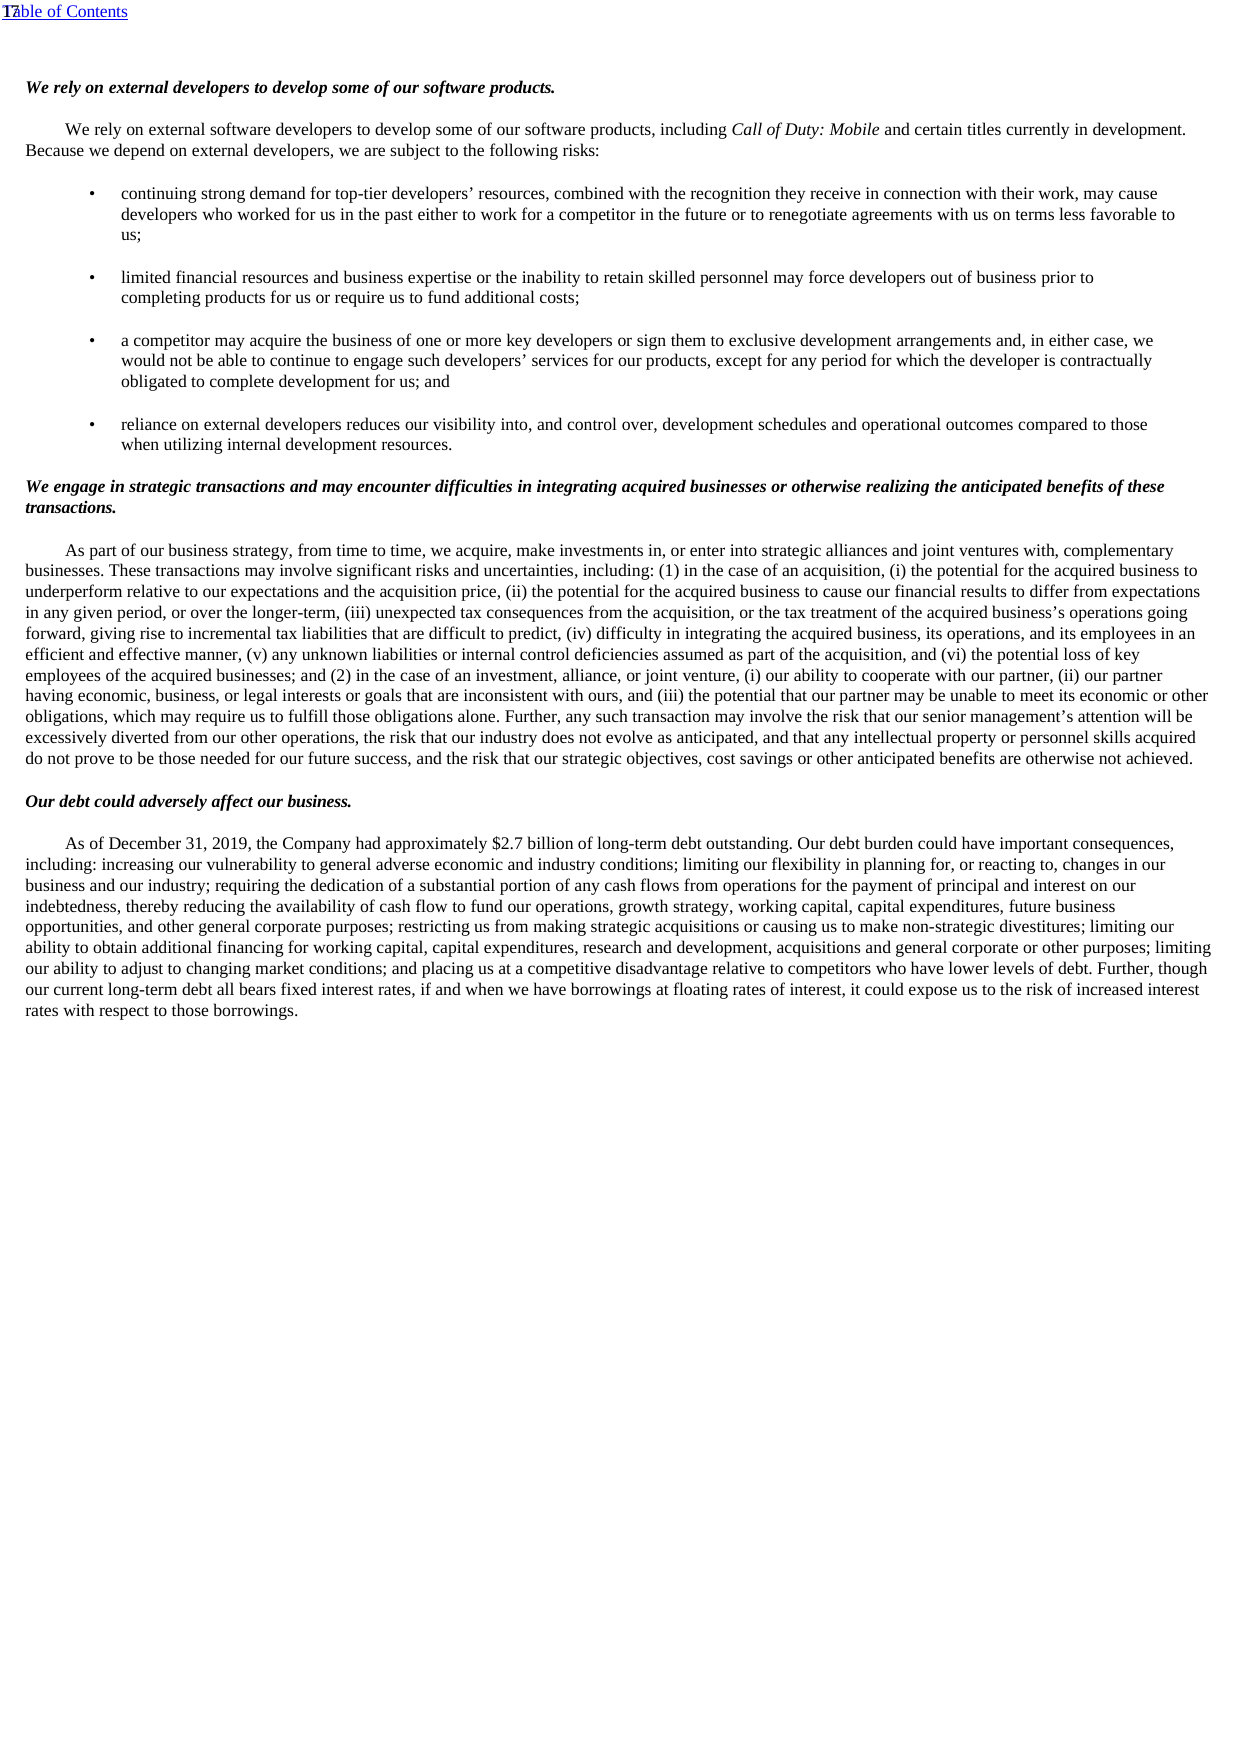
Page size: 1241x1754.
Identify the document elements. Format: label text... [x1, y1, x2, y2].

text As of December 31, 2019, the Company had approximately $2.7 billion of long-term debt outstanding. Our debt burden could have important consequences, including: increasing our vulnerability to general adverse economic and industry conditions; limiting our flexibility in planning for, or reacting to, changes in our business and our industry; requiring the dedication of a substantial portion of any cash flows from operations for the payment of principal and interest on our indebtedness, thereby reducing the availability of cash flow to fund our operations, growth strategy, working capital, capital expenditures, future business opportunities, and other general corporate purposes; restricting us from making strategic acquisitions or causing us to make non-strategic divestitures; limiting our ability to obtain additional financing for working capital, capital expenditures, research and development, acquisitions and general corporate or other purposes; limiting our ability to adjust to changing market conditions; and placing us at a competitive disadvantage relative to competitors who have lower levels of debt. Further, though our current long-term debt all bears fixed interest rates, if and when we have borrowings at floating rates of interest, it could expose us to the risk of increased interest rates with respect to those borrowings. [25, 833, 1216, 1020]
list reliance on external developers reduces our visibility into, and control over, development schedules and operational outcomes compared to those when utilizing internal development resources. [89, 413, 1189, 454]
text Because we depend on external developers, we are subject to the following risks: [25, 140, 1230, 161]
subtitle We engage in strategic transactions and may encounter difficulties in integrating acquired businesses or otherwise realizing the anticipated benefits of these transactions. [25, 476, 1230, 517]
list a competitor may acquire the business of one or more key developers or sign them to exclusive development arrangements and, in either case, we would not be able to continue to engage such developers’ services for our products, except for any period for which the developer is contractually obligated to complete development for us; and [89, 329, 1201, 391]
text As part of our business strategy, from time to time, we acquire, make investments in, or enter into strategic alliances and joint ventures with, complementary businesses. These transactions may involve significant risks and uncertainties, including: (1) in the case of an acquisition, (i) the potential for the acquired business to underperform relative to our expectations and the acquisition price, (ii) the potential for the acquired business to cause our financial results to differ from expectations in any given period, or over the longer-term, (iii) unexpected tax consequences from the acquisition, or the tax treatment of the acquired business’s operations going forward, giving rise to incremental tax liabilities that are difficult to predict, (iv) difficulty in integrating the acquired business, its operations, and its employees in an efficient and effective manner, (v) any unknown liabilities or internal control deficiencies assumed as part of the acquisition, and (vi) the potential loss of key employees of the acquired businesses; and (2) in the case of an investment, alliance, or joint venture, (i) our ability to cooperate with our partner, (ii) our partner having economic, business, or legal interests or goals that are inconsistent with ours, and (iii) the potential that our partner may be unable to meet its economic or other obligations, which may require us to fulfill those obligations alone. Further, any such transaction may involve the risk that our senior management’s attention will be excessively diverted from our other operations, the risk that our industry does not evolve as anticipated, and that any intellectual property or personnel skills acquired do not prove to be those needed for our future success, and the risk that our strategic objectives, cost savings or other anticipated benefits are otherwise not achieved. [25, 539, 1213, 768]
list continuing strong demand for top-tier developers’ resources, combined with the recognition they receive in connection with their work, may cause developers who worked for us in the past either to work for a competitor in the future or to renegotiate agreements with us on terms less favorable to us; [89, 183, 1199, 244]
text We rely on external software developers to develop some of our software products, including Call of Duty: Mobile and certain titles currently in development. [65, 119, 1230, 139]
subtitle Our debt could adversely affect our business. [25, 791, 1230, 811]
subtitle We rely on external developers to develop some of our software products. [25, 77, 1230, 97]
list limited financial resources and business expertise or the inability to retain skilled personnel may force developers out of business prior to completing products for us or require us to fund additional costs; [89, 266, 1177, 308]
